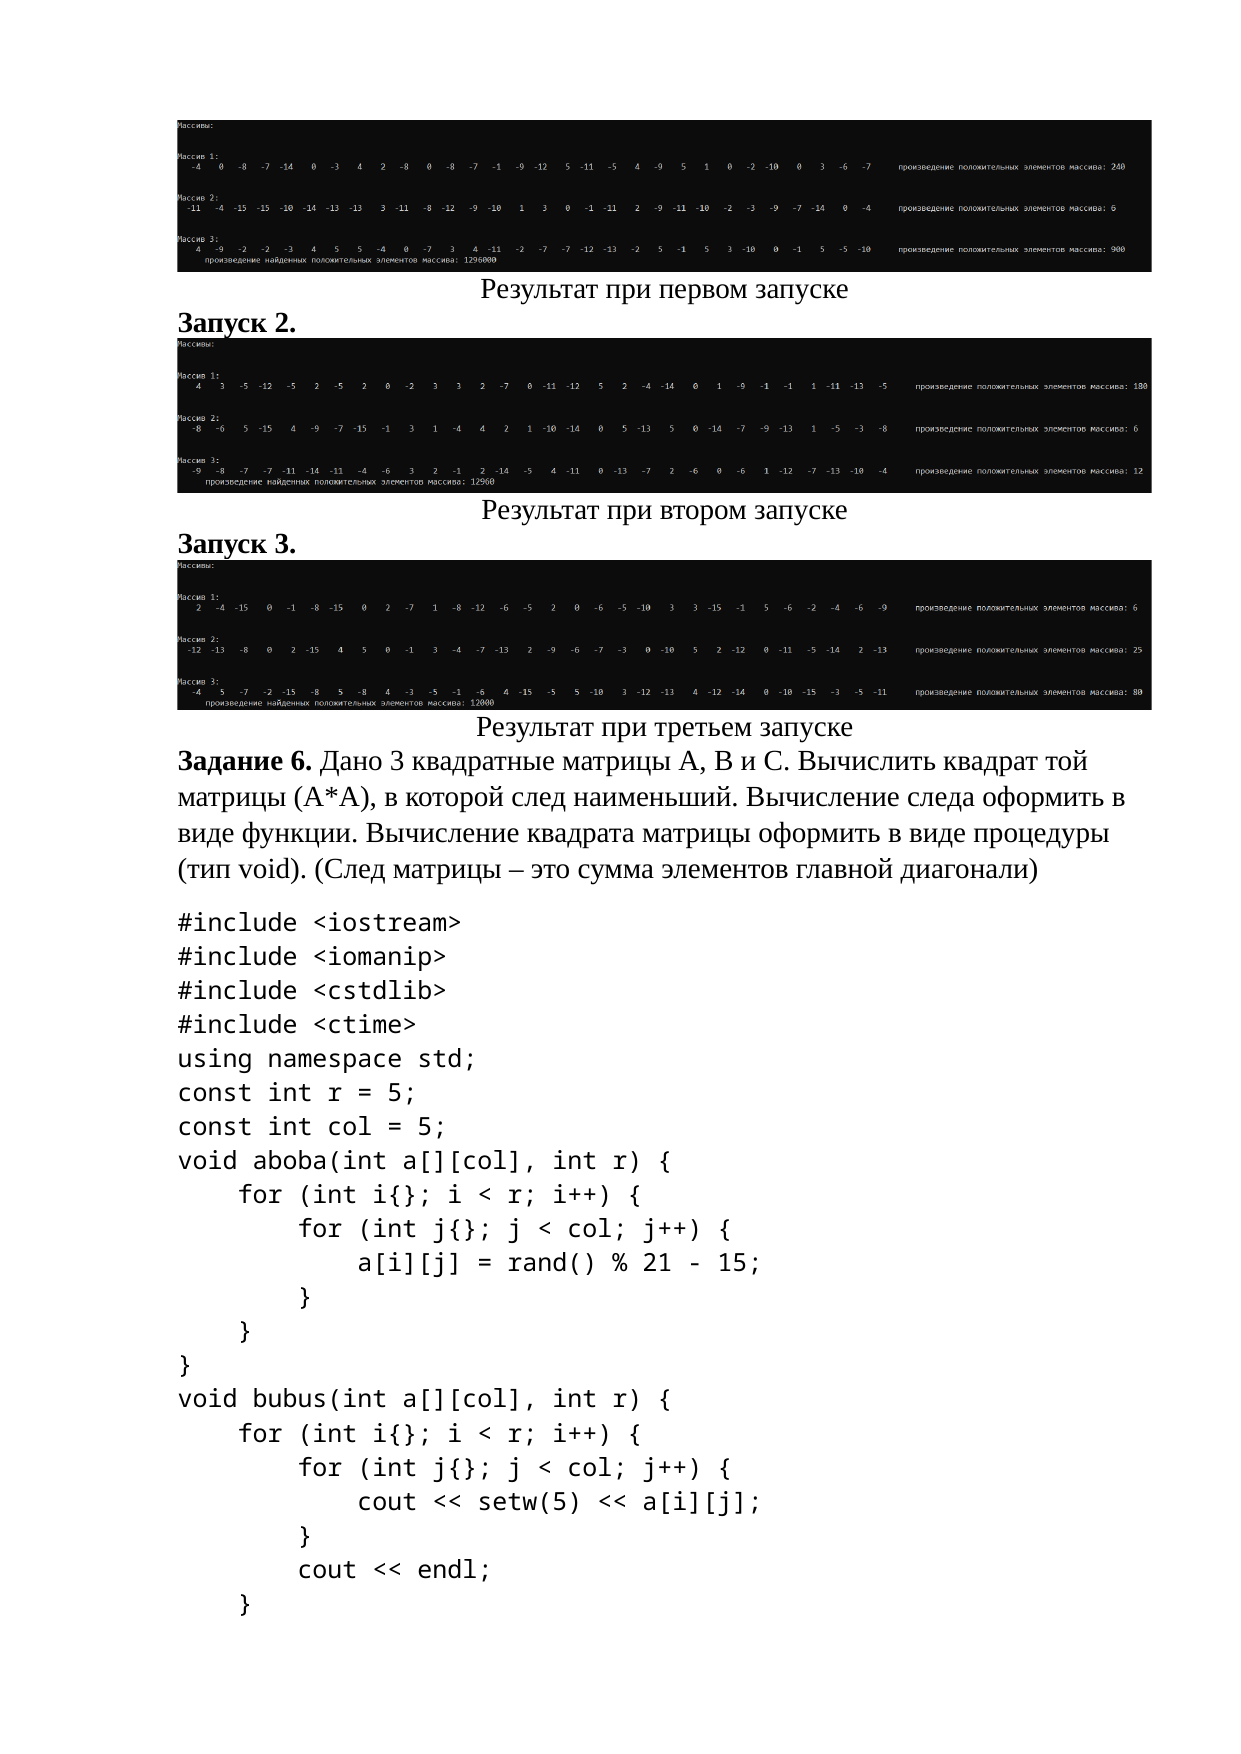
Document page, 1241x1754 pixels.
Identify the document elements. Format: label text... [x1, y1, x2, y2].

text Результат при третьем запуске [177, 710, 1152, 743]
picture [177, 118, 1152, 272]
text Результат при втором запуске [177, 493, 1152, 526]
text } [177, 1279, 1152, 1313]
text Задание 6. Дано 3 квадратные матрицы А, В и С. Вычислить квадрат той матрицы (А*А), в которой след наименьший. Вычисление следа оформить в виде функции. Вычисление квадрата матрицы оформить в виде процедуры (тип void). (След матрицы – это сумма элементов главной диагонали) [177, 743, 1152, 885]
picture [177, 559, 1152, 710]
text Результат при первом запуске [177, 272, 1152, 305]
text for (int j{}; j < col; j++) { [177, 1211, 1152, 1245]
text cout << endl; [177, 1551, 1152, 1586]
picture [177, 338, 1152, 493]
text const int r = 5; [177, 1074, 1152, 1109]
text for (int i{}; i < r; i++) { [177, 1415, 1152, 1449]
text a[i][j] = rand() % 21 - 15; [177, 1245, 1152, 1279]
text using namespace std; [177, 1041, 1152, 1074]
text #include <iostream> [177, 904, 1152, 938]
text void aboba(int a[][col], int r) { [177, 1143, 1152, 1177]
text for (int j{}; j < col; j++) { [177, 1449, 1152, 1483]
text const int col = 5; [177, 1109, 1152, 1143]
text #include <cstdlib> [177, 972, 1152, 1006]
text #include <iomanip> [177, 938, 1152, 972]
text Запуск 2. [177, 305, 1152, 338]
text } [177, 1347, 1152, 1381]
text cout << setw(5) << a[i][j]; [177, 1483, 1152, 1517]
text for (int i{}; i < r; i++) { [177, 1177, 1152, 1211]
text #include <ctime> [177, 1006, 1152, 1041]
text } [177, 1313, 1152, 1347]
text Запуск 3. [177, 526, 1152, 559]
text void bubus(int a[][col], int r) { [177, 1381, 1152, 1415]
text } [177, 1517, 1152, 1551]
text } [177, 1586, 1152, 1619]
